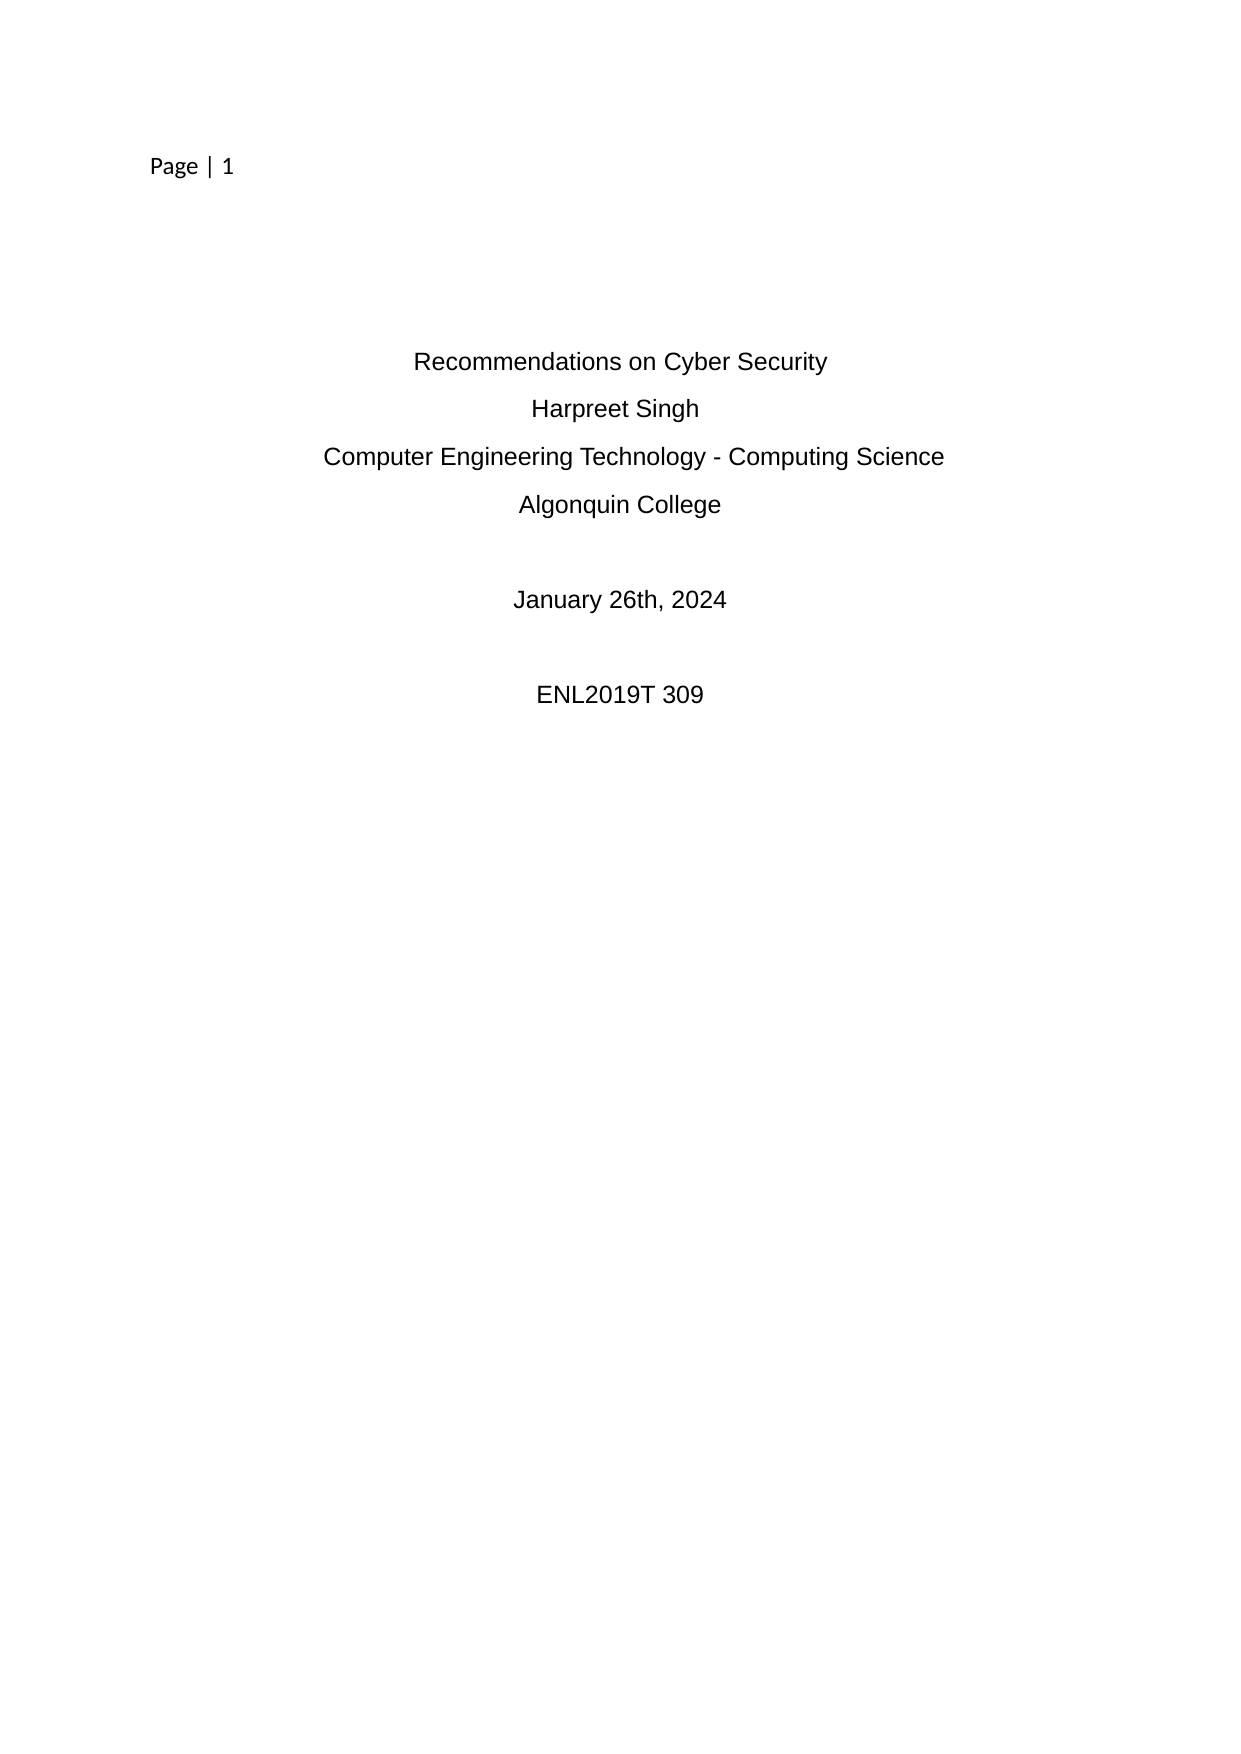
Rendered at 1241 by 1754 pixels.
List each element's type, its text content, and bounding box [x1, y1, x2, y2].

text Recommendations on Cyber Security [150, 346, 1090, 375]
text January 26th, 2024 [150, 585, 1090, 614]
text ENL2019T 309 [150, 680, 1090, 709]
text Harpreet Singh [150, 394, 1090, 423]
text Computer Engineering Technology - Computing Science [150, 442, 1090, 471]
text Algonquin College [150, 489, 1090, 518]
text Page | 1 [150, 150, 1090, 181]
